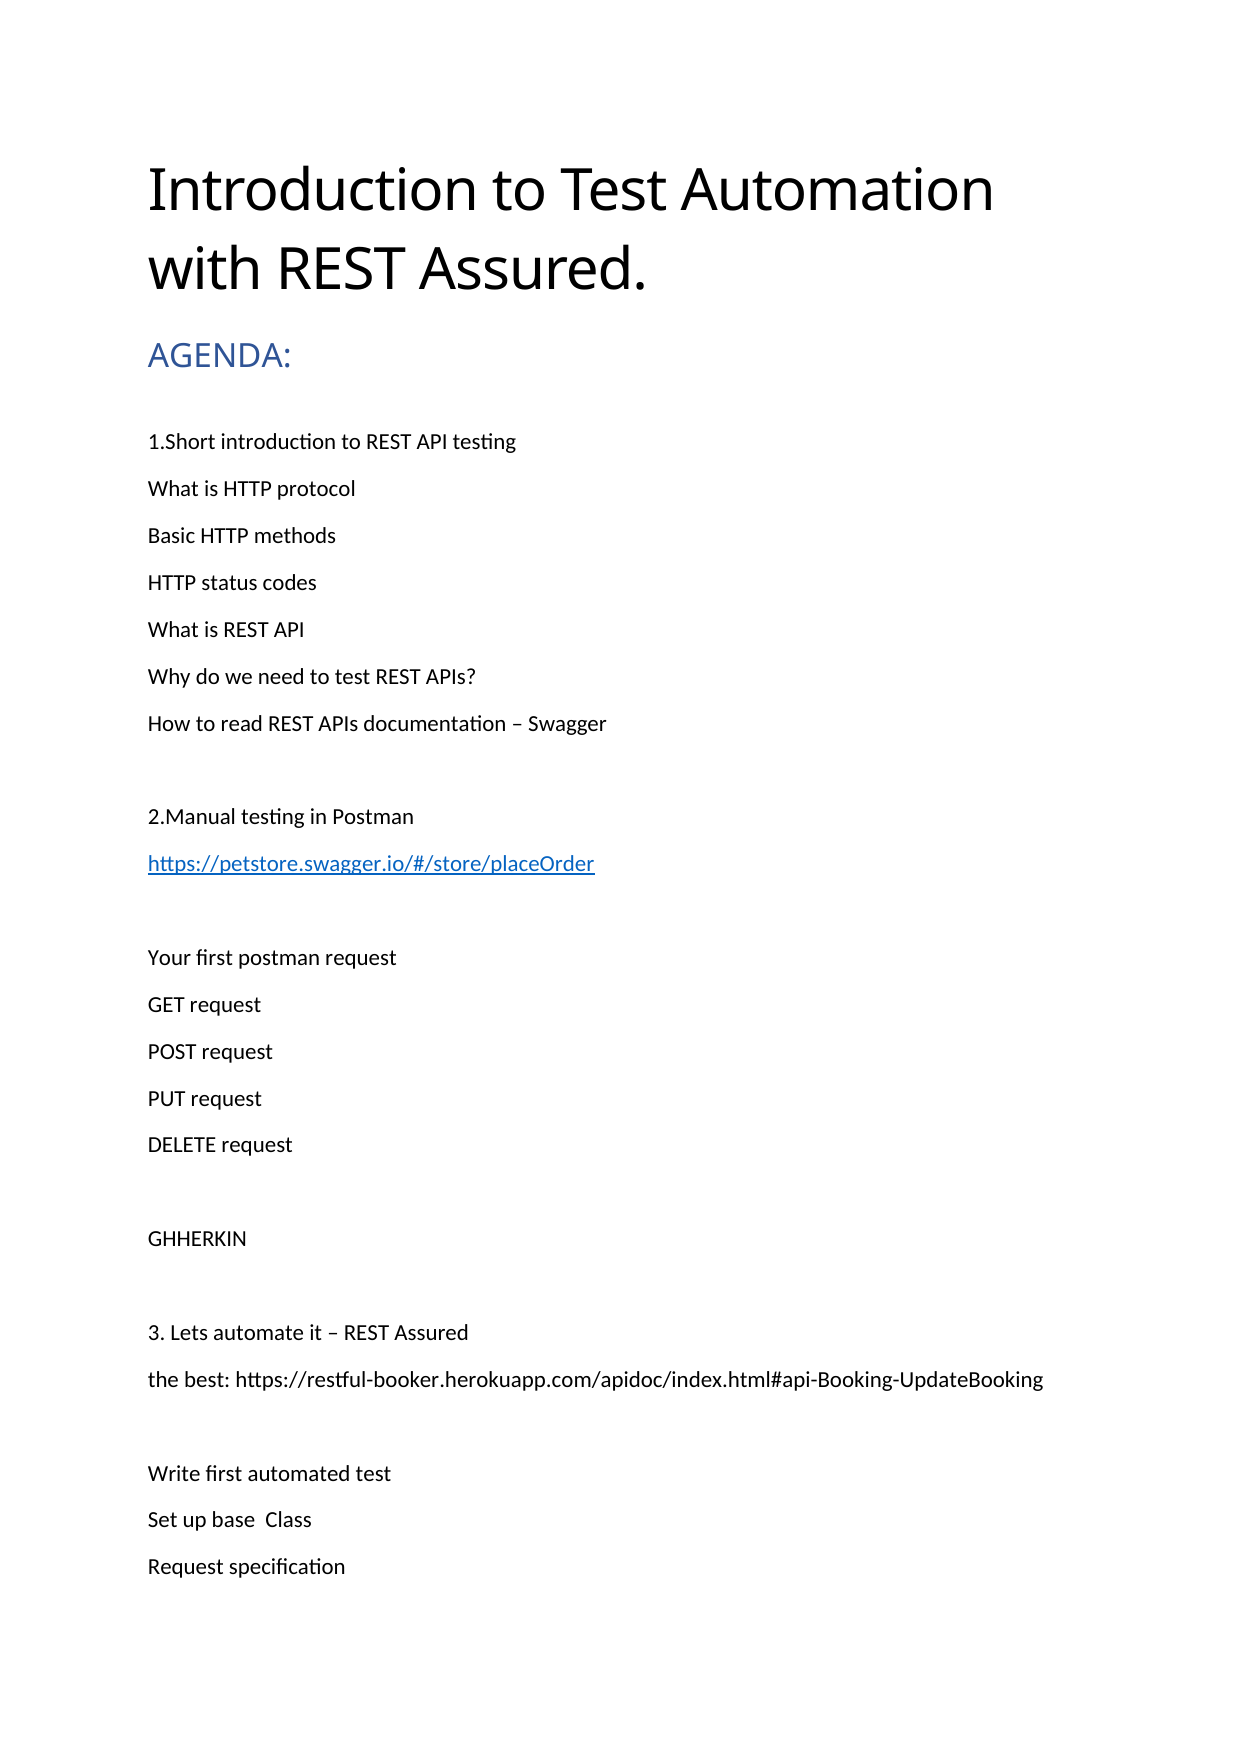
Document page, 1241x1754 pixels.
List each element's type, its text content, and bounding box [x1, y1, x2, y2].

text 1.Short introduction to REST API testing [148, 427, 1093, 455]
text the best: https://restful-booker.herokuapp.com/apidoc/index.html#api-Booking-UpdateBooking [148, 1365, 1093, 1393]
text 3. Lets automate it – REST Assured [148, 1318, 1093, 1346]
subtitle AGENDA: [148, 332, 1093, 377]
text How to read REST APIs documentation – Swagger [148, 709, 1093, 737]
text Set up base Class [148, 1506, 1093, 1533]
text https://petstore.swagger.io/#/store/placeOrder [148, 849, 1093, 877]
text HTTP status codes [148, 568, 1093, 596]
text GHHERKIN [148, 1224, 1093, 1252]
text 2.Manual testing in Postman [148, 802, 1093, 830]
text POST request [148, 1037, 1093, 1065]
text Basic HTTP methods [148, 521, 1093, 549]
title Introduction to Test Automation with REST Assured. [148, 148, 1093, 307]
text PUT request [148, 1084, 1093, 1112]
text What is HTTP protocol [148, 474, 1093, 502]
text GET request [148, 990, 1093, 1018]
text DELETE request [148, 1131, 1093, 1158]
text Why do we need to test REST APIs? [148, 662, 1093, 690]
text Your first postman request [148, 943, 1093, 971]
text Write first automated test [148, 1459, 1093, 1487]
text What is REST API [148, 615, 1093, 643]
text Request specification [148, 1552, 1093, 1580]
